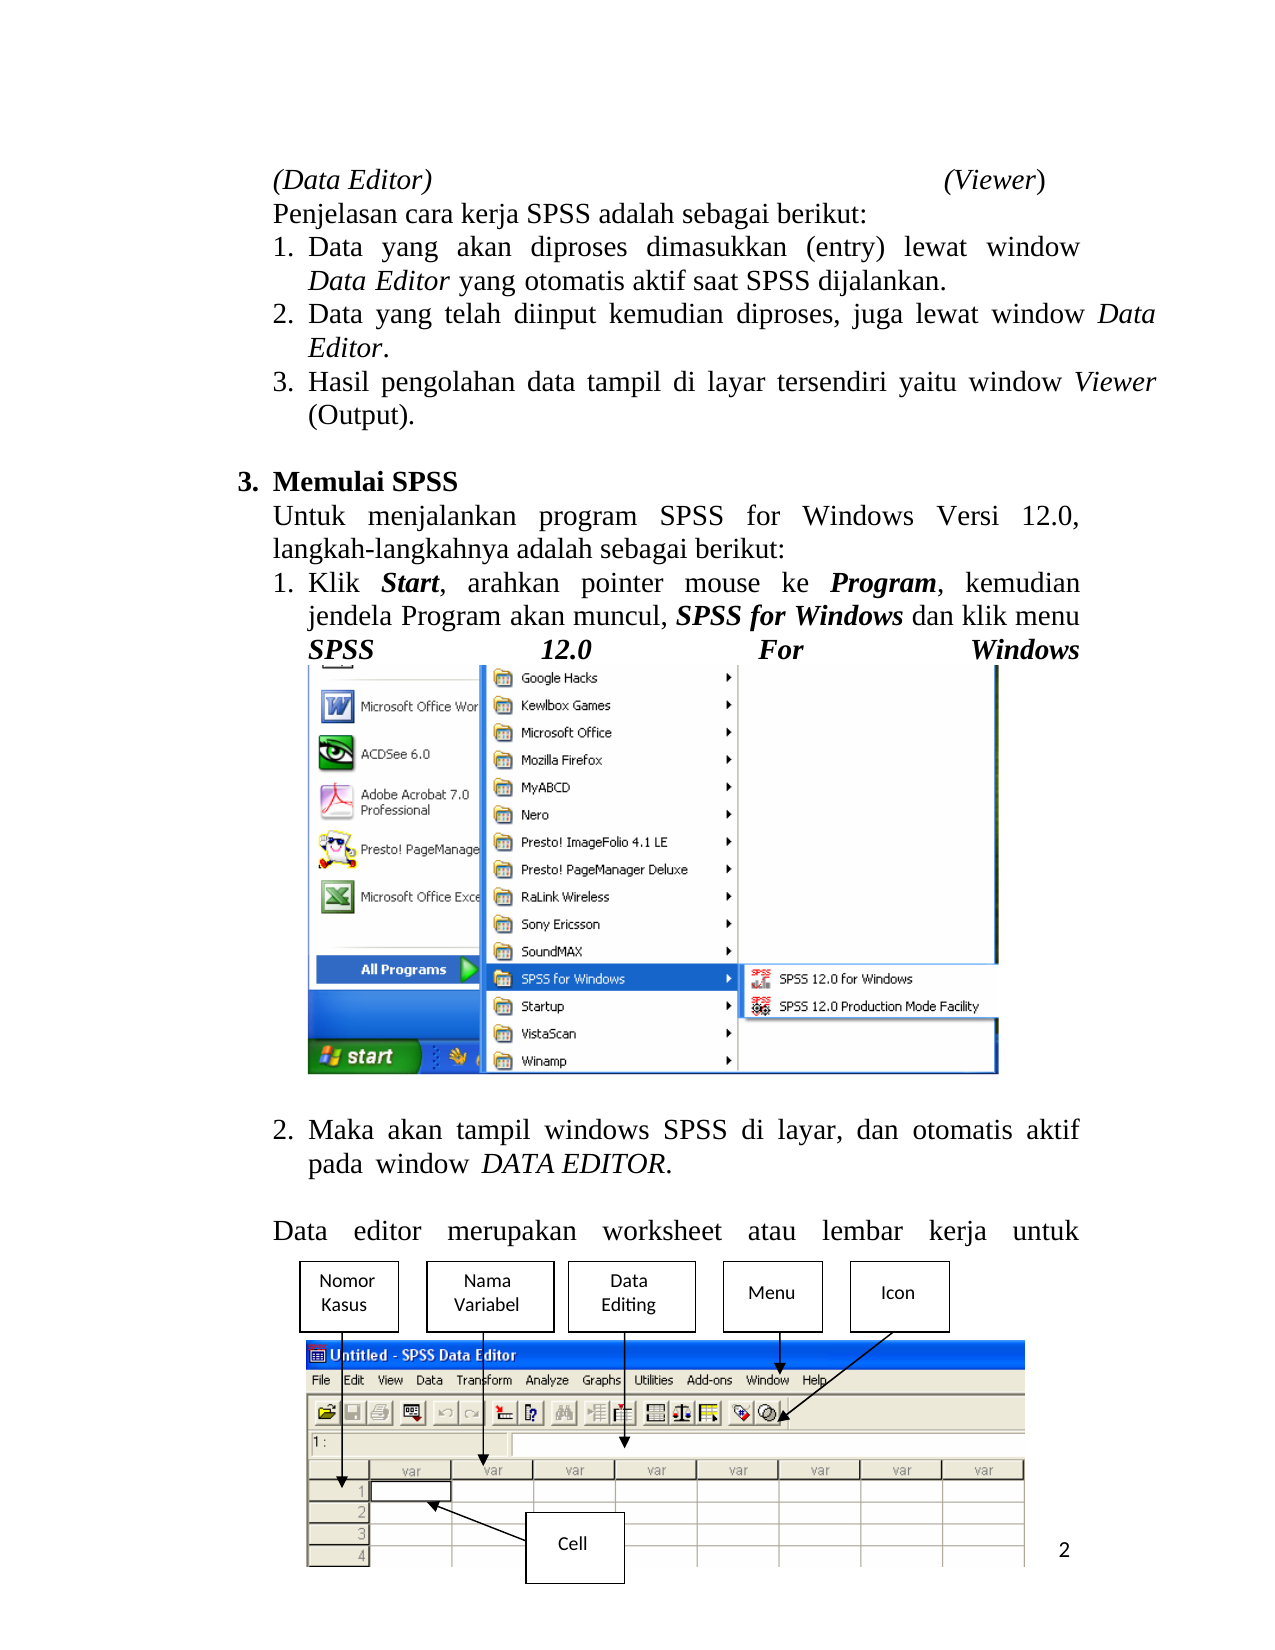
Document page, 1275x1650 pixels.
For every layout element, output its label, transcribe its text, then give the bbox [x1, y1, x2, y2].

text (Data Editor) (Viewer) [273, 162, 1156, 196]
list Maka akan tampil windows SPSS di layar, dan otomatis aktif pada window DATA EDITOR. [272, 1112, 1080, 1179]
picture [307, 665, 999, 1079]
list Data yang telah diinput kemudian diproses, juga lewat window Data Editor. [272, 297, 1156, 364]
list Data yang akan diproses dimasukkan (entry) lewat window Data Editor yang otomatis aktif saat SPSS dijalankan. [272, 229, 1080, 297]
text Penjelasan cara kerja SPSS adalah sebagai berikut: [273, 196, 1156, 229]
text Untuk menjalankan program SPSS for Windows Versi 12.0, langkah-langkahnya adalah sebagai berikut: [273, 498, 1080, 565]
subtitle Memulai SPSS [237, 464, 1156, 498]
list Hasil pengolahan data tampil di layar tersendiri yaitu window Viewer (Output). [272, 364, 1156, 431]
picture [306, 1340, 1025, 1567]
